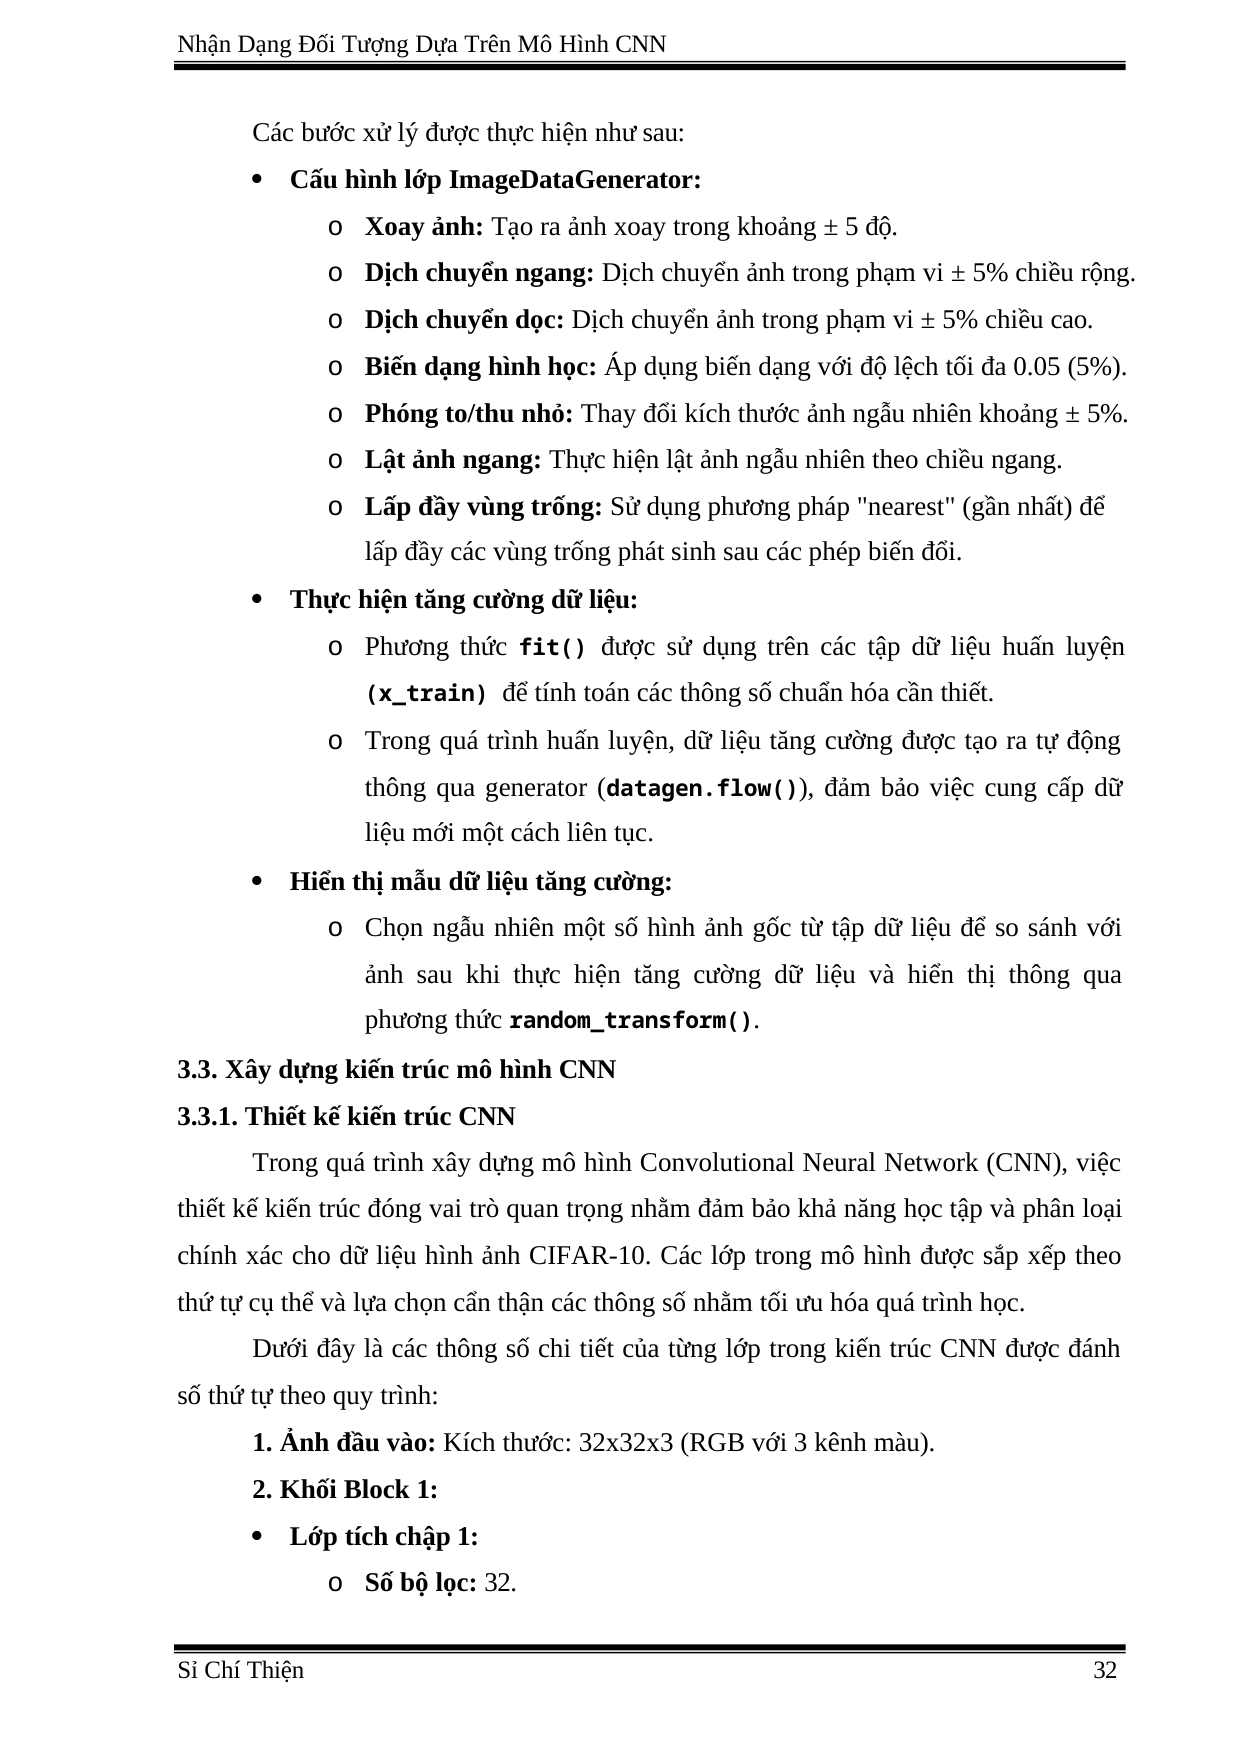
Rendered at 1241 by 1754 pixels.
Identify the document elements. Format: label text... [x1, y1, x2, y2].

list Lấp đầy vùng trống: Sử dụng phương pháp "nearest" (gần nhất) để lấp đầy các vùng trống phát sinh sau các phép biến đổi. [327, 490, 1122, 567]
subtitle Thiết kế kiến trúc CNN [177, 1099, 1137, 1131]
list Xoay ảnh: Tạo ra ảnh xoay trong khoảng ± 5 độ. [327, 209, 1137, 243]
list Biến dạng hình học: Áp dụng biến dạng với độ lệch tối đa 0.05 (5%). [327, 350, 1137, 383]
subtitle Xây dựng kiến trúc mô hình CNN [177, 1053, 1137, 1084]
list Trong quá trình huấn luyện, dữ liệu tăng cường được tạo ra tự động thông qua generator (datagen.flow()), đảm bảo việc cung cấp dữ liệu mới một cách liên tục. [327, 724, 1122, 848]
subtitle Thực hiện tăng cường dữ liệu: [252, 583, 1137, 614]
list Phóng to/thu nhỏ: Thay đổi kích thước ảnh ngẫu nhiên khoảng ± 5%. [327, 397, 1137, 430]
text Các bước xử lý được thực hiện như sau: [252, 116, 1137, 147]
subtitle Hiển thị mẫu dữ liệu tăng cường: [252, 865, 1137, 896]
subtitle Cấu hình lớp ImageDataGenerator: [252, 163, 1137, 195]
list Số bộ lọc: 32. [327, 1566, 1137, 1599]
text Trong quá trình xây dựng mô hình Convolutional Neural Network (CNN), việc thiết kế kiến trúc đóng vai trò quan trọng nhằm đảm bảo khả năng học tập và phân loại chính xác cho dữ liệu hình ảnh CIFAR-10. Các lớp trong mô hình được sắp xếp theo thứ tự cụ thể và lựa chọn cẩn thận các thông số nhằm tối ưu hóa quá trình học. [177, 1146, 1123, 1317]
list Lớp tích chập 1: [252, 1520, 1137, 1551]
list Dịch chuyển ngang: Dịch chuyển ảnh trong phạm vi ± 5% chiều rộng. [327, 256, 1137, 289]
subtitle Khối Block 1: [252, 1473, 1137, 1504]
list Ảnh đầu vào: Kích thước: 32x32x3 (RGB với 3 kênh màu). [252, 1426, 1137, 1457]
list Chọn ngẫu nhiên một số hình ảnh gốc từ tập dữ liệu để so sánh với ảnh sau khi thực hiện tăng cường dữ liệu và hiển thị thông qua phương thức random_transform(). [327, 911, 1122, 1035]
list Phương thức fit() được sử dụng trên các tập dữ liệu huấn luyện [327, 630, 1137, 663]
text Dưới đây là các thông số chi tiết của từng lớp trong kiến trúc CNN được đánh số thứ tự theo quy trình: [177, 1332, 1122, 1411]
text (x_train) để tính toán các thông số chuẩn hóa cần thiết. [364, 676, 1137, 708]
list Lật ảnh ngang: Thực hiện lật ảnh ngẫu nhiên theo chiều ngang. [327, 443, 1137, 477]
list Dịch chuyển dọc: Dịch chuyển ảnh trong phạm vi ± 5% chiều cao. [327, 303, 1137, 337]
